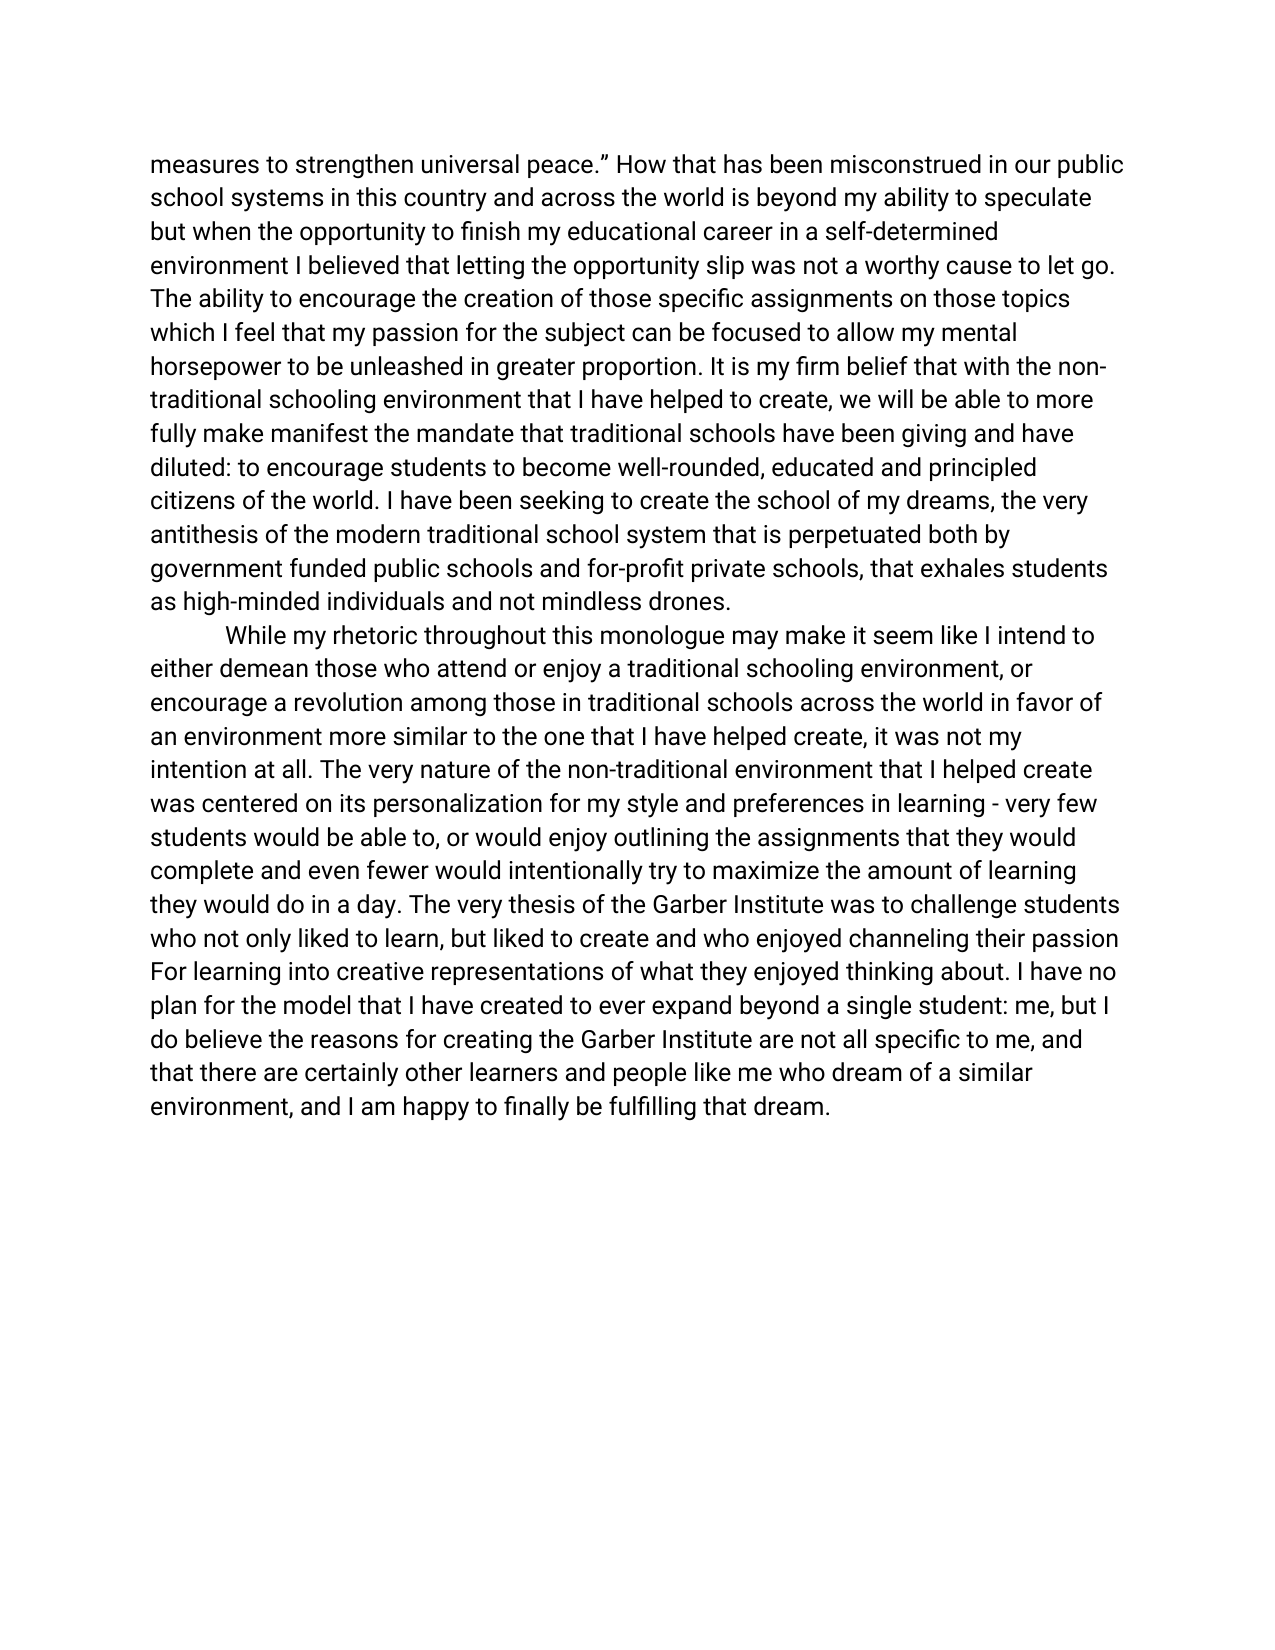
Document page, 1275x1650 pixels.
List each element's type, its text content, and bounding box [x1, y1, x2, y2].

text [150, 150, 1125, 617]
text While my rhetoric throughout this monologue may make it seem like I intend to either demean those who attend or enjoy a traditional schooling environment, or encourage a revolution among those in traditional schools across the world in favor of an environment more similar to the one that I have helped create, it was not my intention at all. The very nature of the non-traditional environment that I helped create was centered on its personalization for my style and preferences in learning - very few students would be able to, or would enjoy outlining the assignments that they would complete and even fewer would intentionally try to maximize the amount of learning they would do in a day. The very thesis of the Garber Institute was to challenge students who not only liked to learn, but liked to create and who enjoyed channeling their passion For learning into creative representations of what they enjoyed thinking about. I have no plan for the model that I have created to ever expand beyond a single student: me, but I do believe the reasons for creating the Garber Institute are not all specific to me, and that there are certainly other learners and people like me who dream of a similar environment, and I am happy to finally be fulfilling that dream. [150, 621, 1125, 1121]
